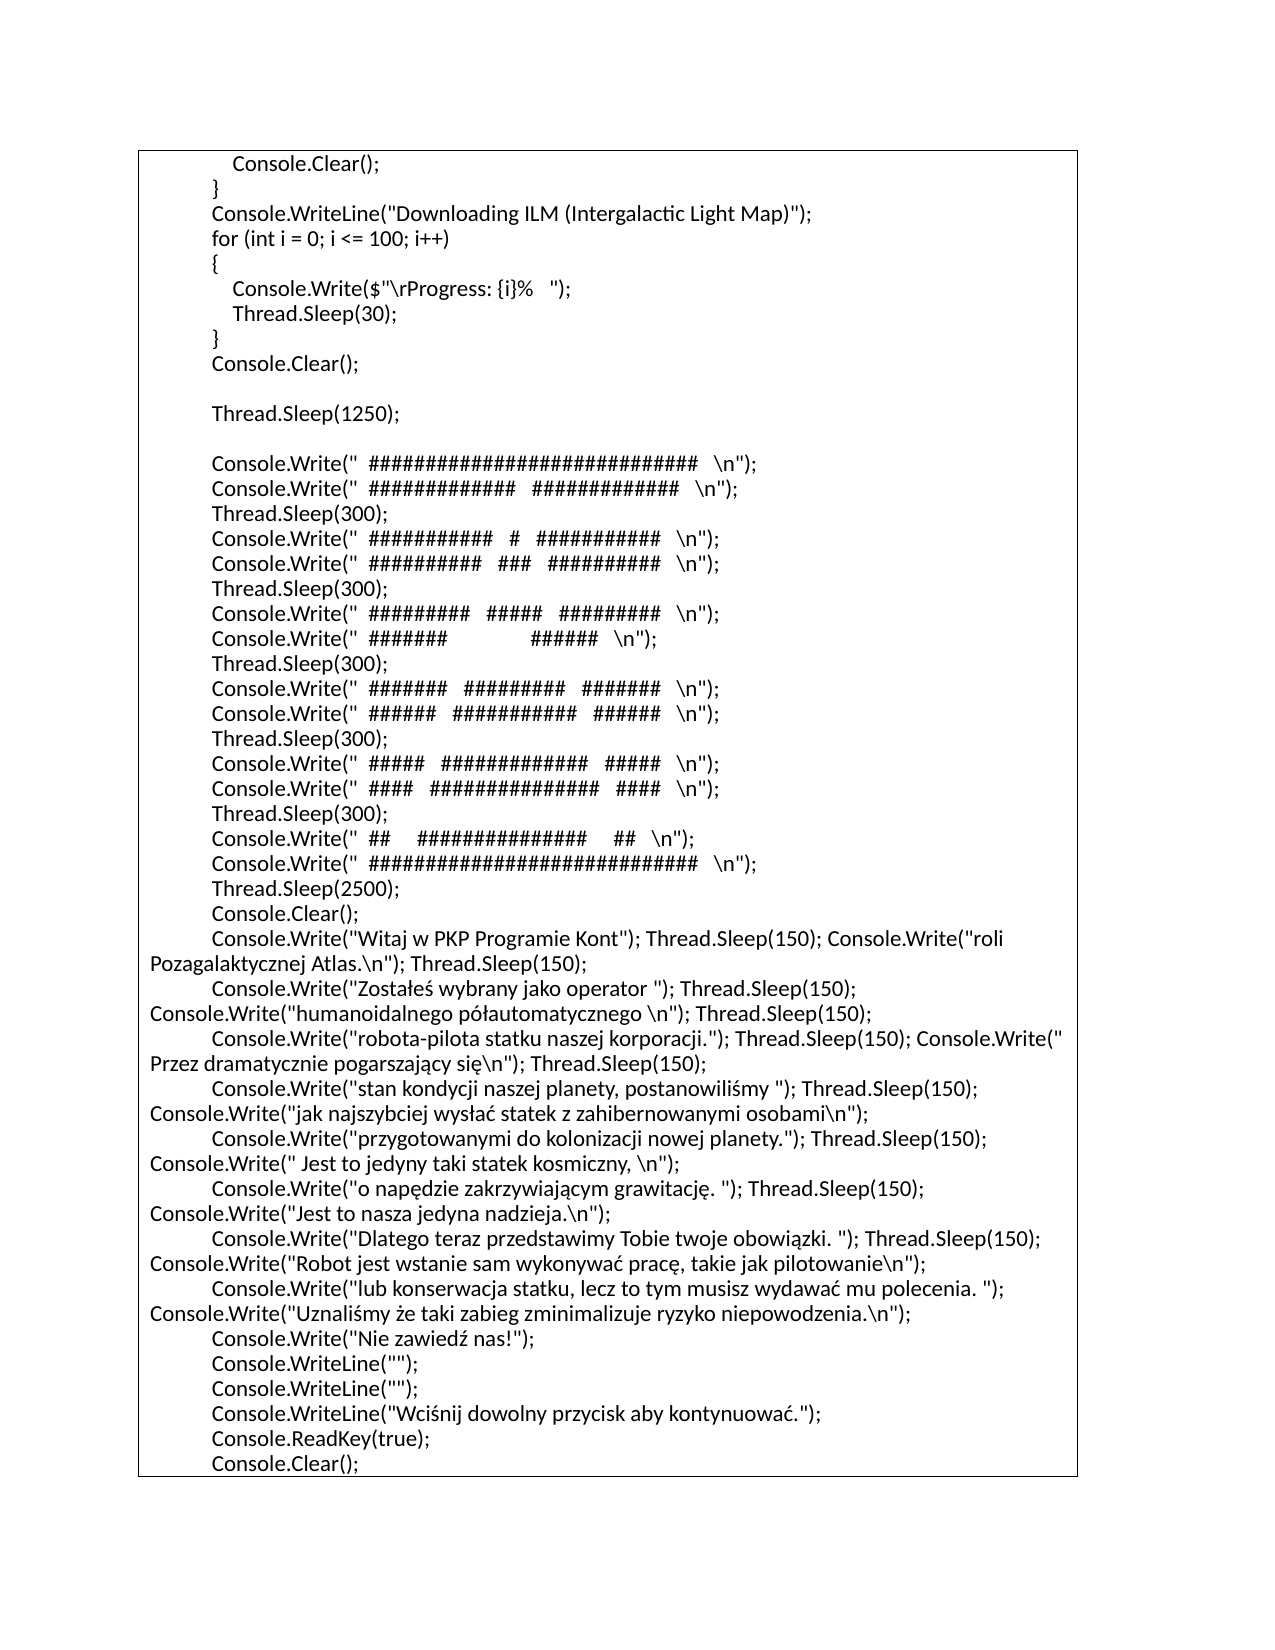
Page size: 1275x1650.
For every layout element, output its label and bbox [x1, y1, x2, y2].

table_header [139, 151, 1077, 1476]
